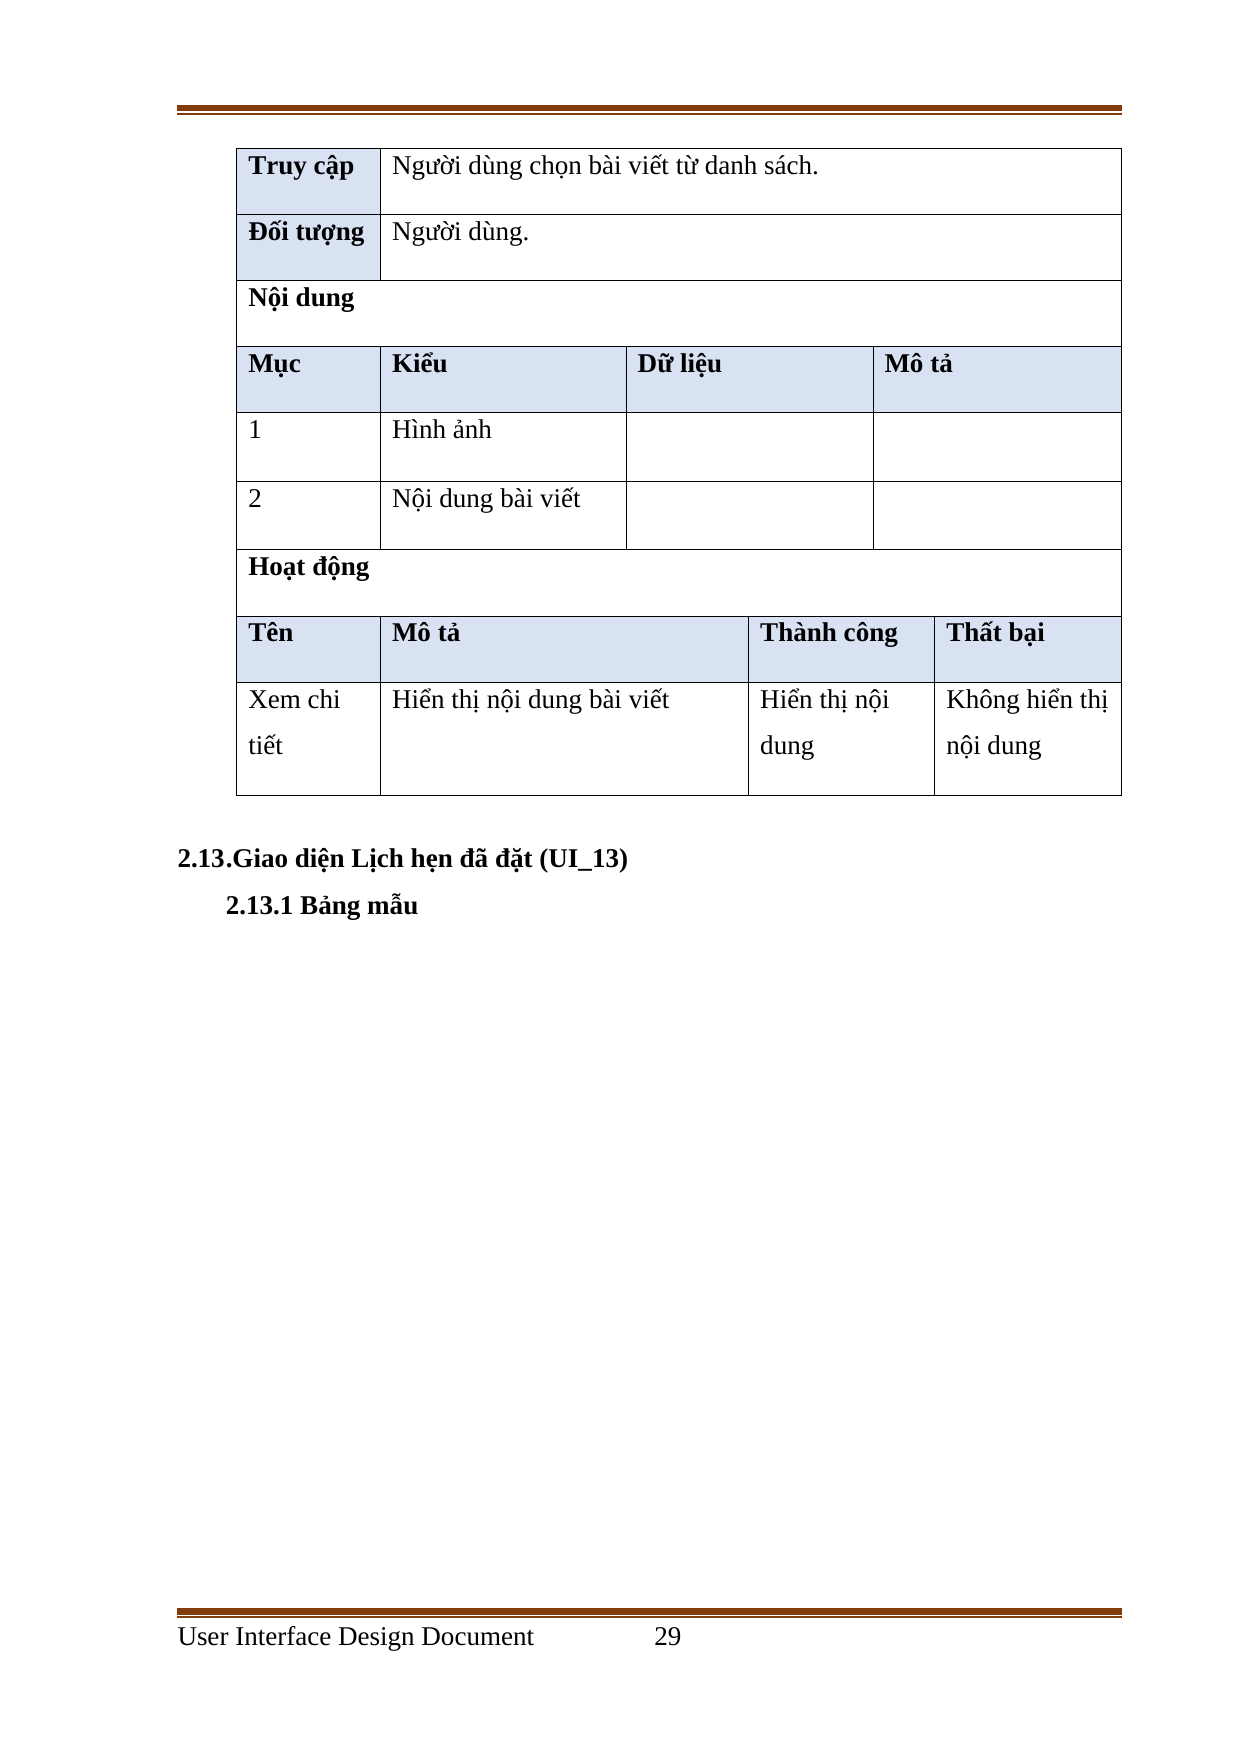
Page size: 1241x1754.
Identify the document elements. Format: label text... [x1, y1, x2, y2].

table_cell 2 [237, 482, 380, 549]
table_cell Người dùng. [381, 215, 1121, 280]
table_cell [627, 413, 873, 481]
text 2.13.1 Bảng mẫu [226, 889, 1122, 920]
table_cell Hoạt động [237, 550, 1121, 616]
table_cell Xem chi tiết [237, 683, 380, 794]
table_cell [874, 482, 1121, 549]
table_cell Tên [237, 617, 380, 682]
table_cell Truy cập [237, 149, 380, 214]
table_cell Hiển thị nội dung [749, 683, 934, 794]
table_cell Người dùng chọn bài viết từ danh sách. [381, 149, 1121, 214]
table_cell Dữ liệu [627, 347, 873, 412]
list .Giao diện Lịch hẹn đã đặt (UI_13) [177, 842, 1122, 873]
table_cell Mô tả [874, 347, 1121, 412]
table_cell [627, 482, 873, 549]
table_cell Kiểu [381, 347, 626, 412]
table_cell Thành công [749, 617, 934, 682]
table_cell Nội dung [237, 281, 1121, 346]
table_cell Mục [237, 347, 380, 412]
table_cell [874, 413, 1121, 481]
table_cell Hình ảnh [381, 413, 626, 481]
table_cell Không hiển thị nội dung [935, 683, 1121, 794]
table_cell Mô tả [381, 617, 748, 682]
table_cell Nội dung bài viết [381, 482, 626, 549]
table_cell Đối tượng [237, 215, 380, 280]
table_cell Thất bại [935, 617, 1121, 682]
table_cell Hiển thị nội dung bài viết [381, 683, 748, 794]
table_cell 1 [237, 413, 380, 481]
